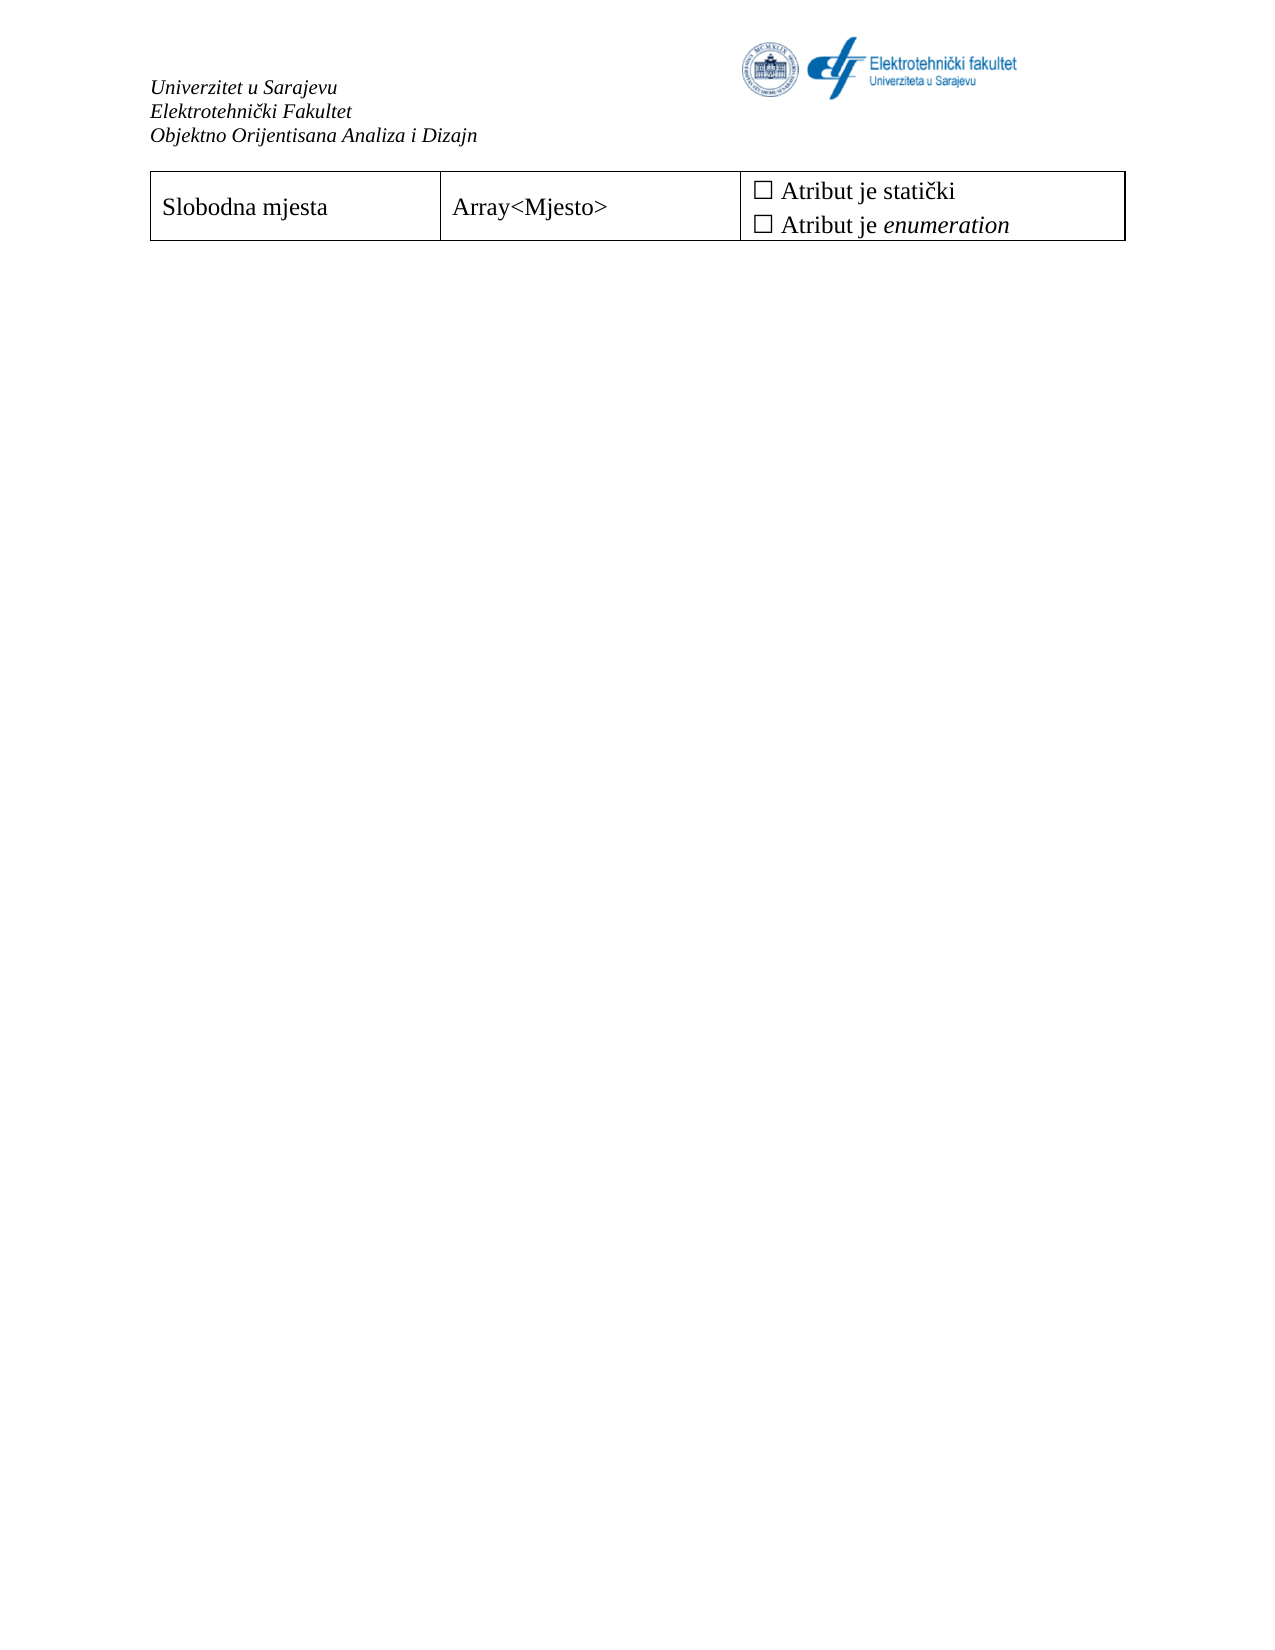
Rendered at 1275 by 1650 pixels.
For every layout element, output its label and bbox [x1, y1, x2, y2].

table_cell [741, 172, 1124, 240]
picture [736, 33, 1022, 104]
